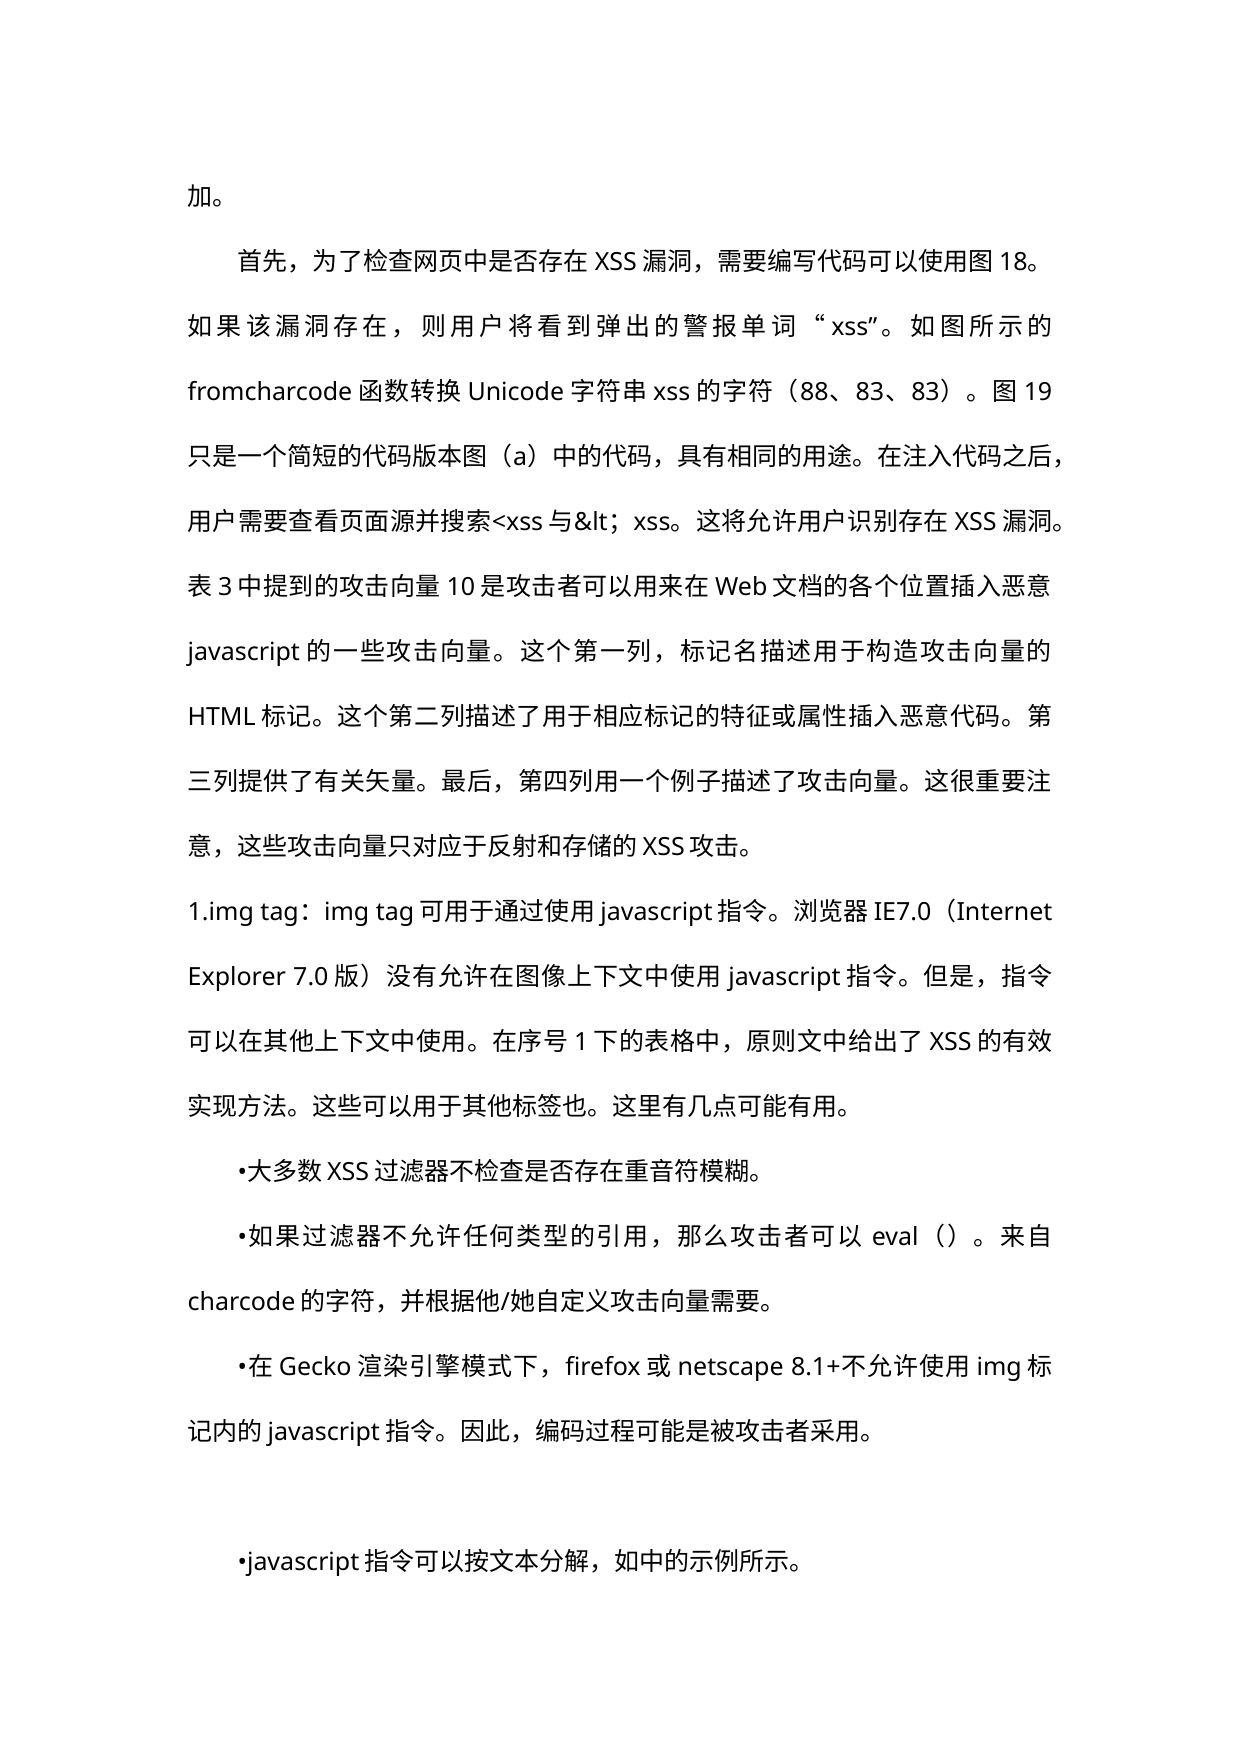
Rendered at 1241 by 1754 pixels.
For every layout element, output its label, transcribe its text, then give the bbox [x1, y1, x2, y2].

text 1.img tag：img tag可用于通过使用javascript指令。浏览器IE7.0（Internet Explorer 7.0版）没有允许在图像上下文中使用javascript指令。但是，指令可以在其他上下文中使用。在序号1下的表格中，原则文中给出了XSS的有效实现方法。这些可以用于其他标签也。这里有几点可能有用。 [187, 877, 1053, 1137]
text •大多数XSS过滤器不检查是否存在重音符模糊。 [187, 1137, 1053, 1202]
text •在Gecko渲染引擎模式下，firefox或netscape 8.1+不允许使用img标记内的javascript指令。因此，编码过程可能是被攻击者采用。 [187, 1332, 1053, 1462]
text •如果过滤器不允许任何类型的引用，那么攻击者可以eval（）。来自charcode的字符，并根据他/她自定义攻击向量需要。 [187, 1202, 1053, 1332]
text •javascript指令可以按文本分解，如中的示例所示。 [187, 1527, 1053, 1592]
text 首先，为了检查网页中是否存在XSS漏洞，需要编写代码可以使用图18。如果该漏洞存在，则用户将看到弹出的警报单词“xss”。如图所示的fromcharcode函数转换Unicode字符串xss的字符（88、83、83）。图19只是一个简短的代码版本图（a）中的代码，具有相同的用途。在注入代码之后，用户需要查看页面源并搜索<xss与&lt；xss。这将允许用户识别存在XSS漏洞。表3中提到的攻击向量10是攻击者可以用来在Web文档的各个位置插入恶意javascript的一些攻击向量。这个第一列，标记名描述用于构造攻击向量的HTML标记。这个第二列描述了用于相应标记的特征或属性插入恶意代码。第三列提供了有关矢量。最后，第四列用一个例子描述了攻击向量。这很重要注意，这些攻击向量只对应于反射和存储的XSS攻击。 [187, 227, 1053, 877]
text 使用攻击向量注入Web应用程序。攻击向量是使用的方法由攻击者成功地执行攻击，在我们的情况下是XSS攻击。已知的利用漏洞交付攻击者的恶意负载并获得对敏感信息。随着应用程序的交互性增加，攻击向量的数目也显著增加。 [187, 162, 1053, 227]
